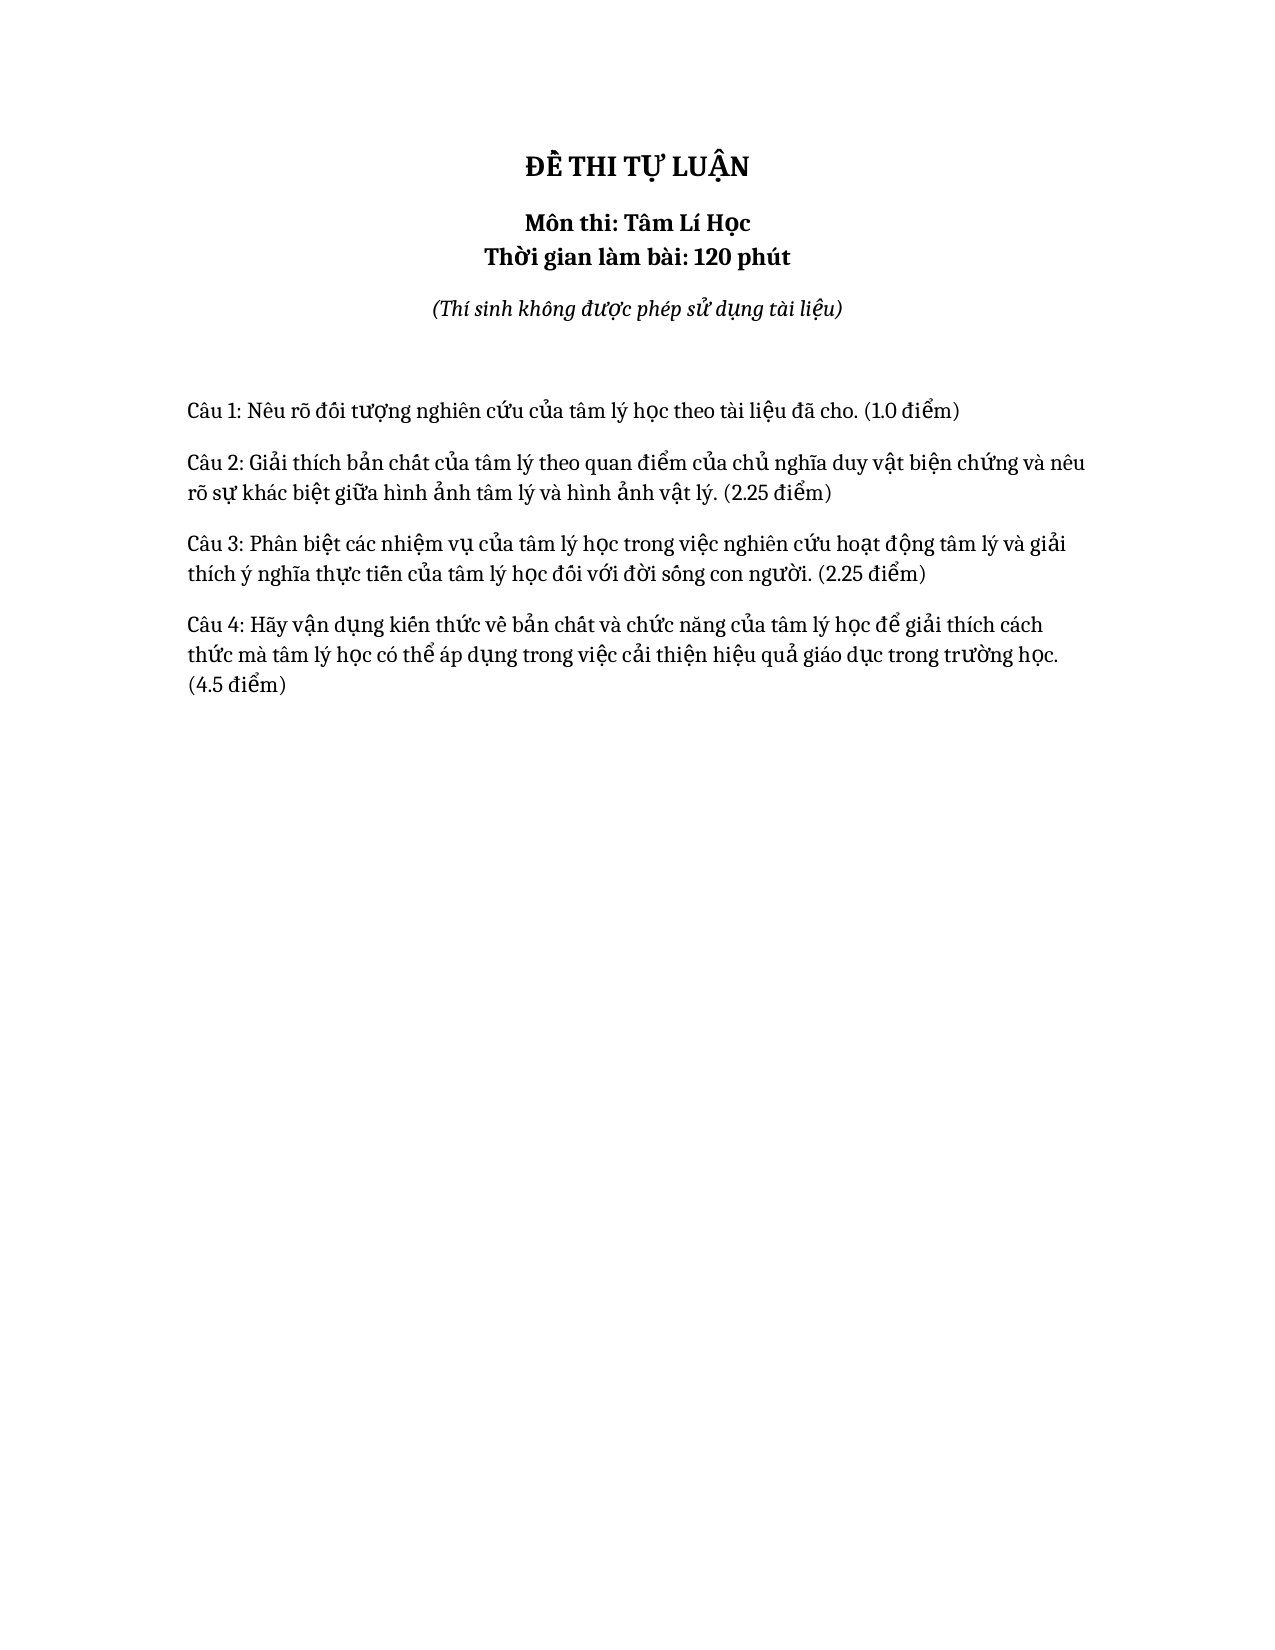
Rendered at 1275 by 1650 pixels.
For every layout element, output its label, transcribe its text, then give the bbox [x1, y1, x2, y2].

text Câu 1: Nêu rõ đối tượng nghiên cứu của tâm lý học theo tài liệu đã cho. (1.0 điểm) [187, 398, 1087, 425]
text Câu 4: Hãy vận dụng kiến thức về bản chất và chức năng của tâm lý học để giải thích cách thức mà tâm lý học có thể áp dụng trong việc cải thiện hiệu quả giáo dục trong trường học. (4.5 điểm) [187, 612, 1087, 699]
text Môn thi: Tâm Lí Học Thời gian làm bài: 120 phút [187, 209, 1087, 271]
text (Thí sinh không được phép sử dụng tài liệu) [187, 296, 1087, 323]
text ĐỀ THI TỰ LUẬN [187, 150, 1087, 183]
text Câu 2: Giải thích bản chất của tâm lý theo quan điểm của chủ nghĩa duy vật biện chứng và nêu rõ sự khác biệt giữa hình ảnh tâm lý và hình ảnh vật lý. (2.25 điểm) [187, 449, 1087, 506]
text Câu 3: Phân biệt các nhiệm vụ của tâm lý học trong việc nghiên cứu hoạt động tâm lý và giải thích ý nghĩa thực tiễn của tâm lý học đối với đời sống con người. (2.25 điểm) [187, 531, 1087, 587]
